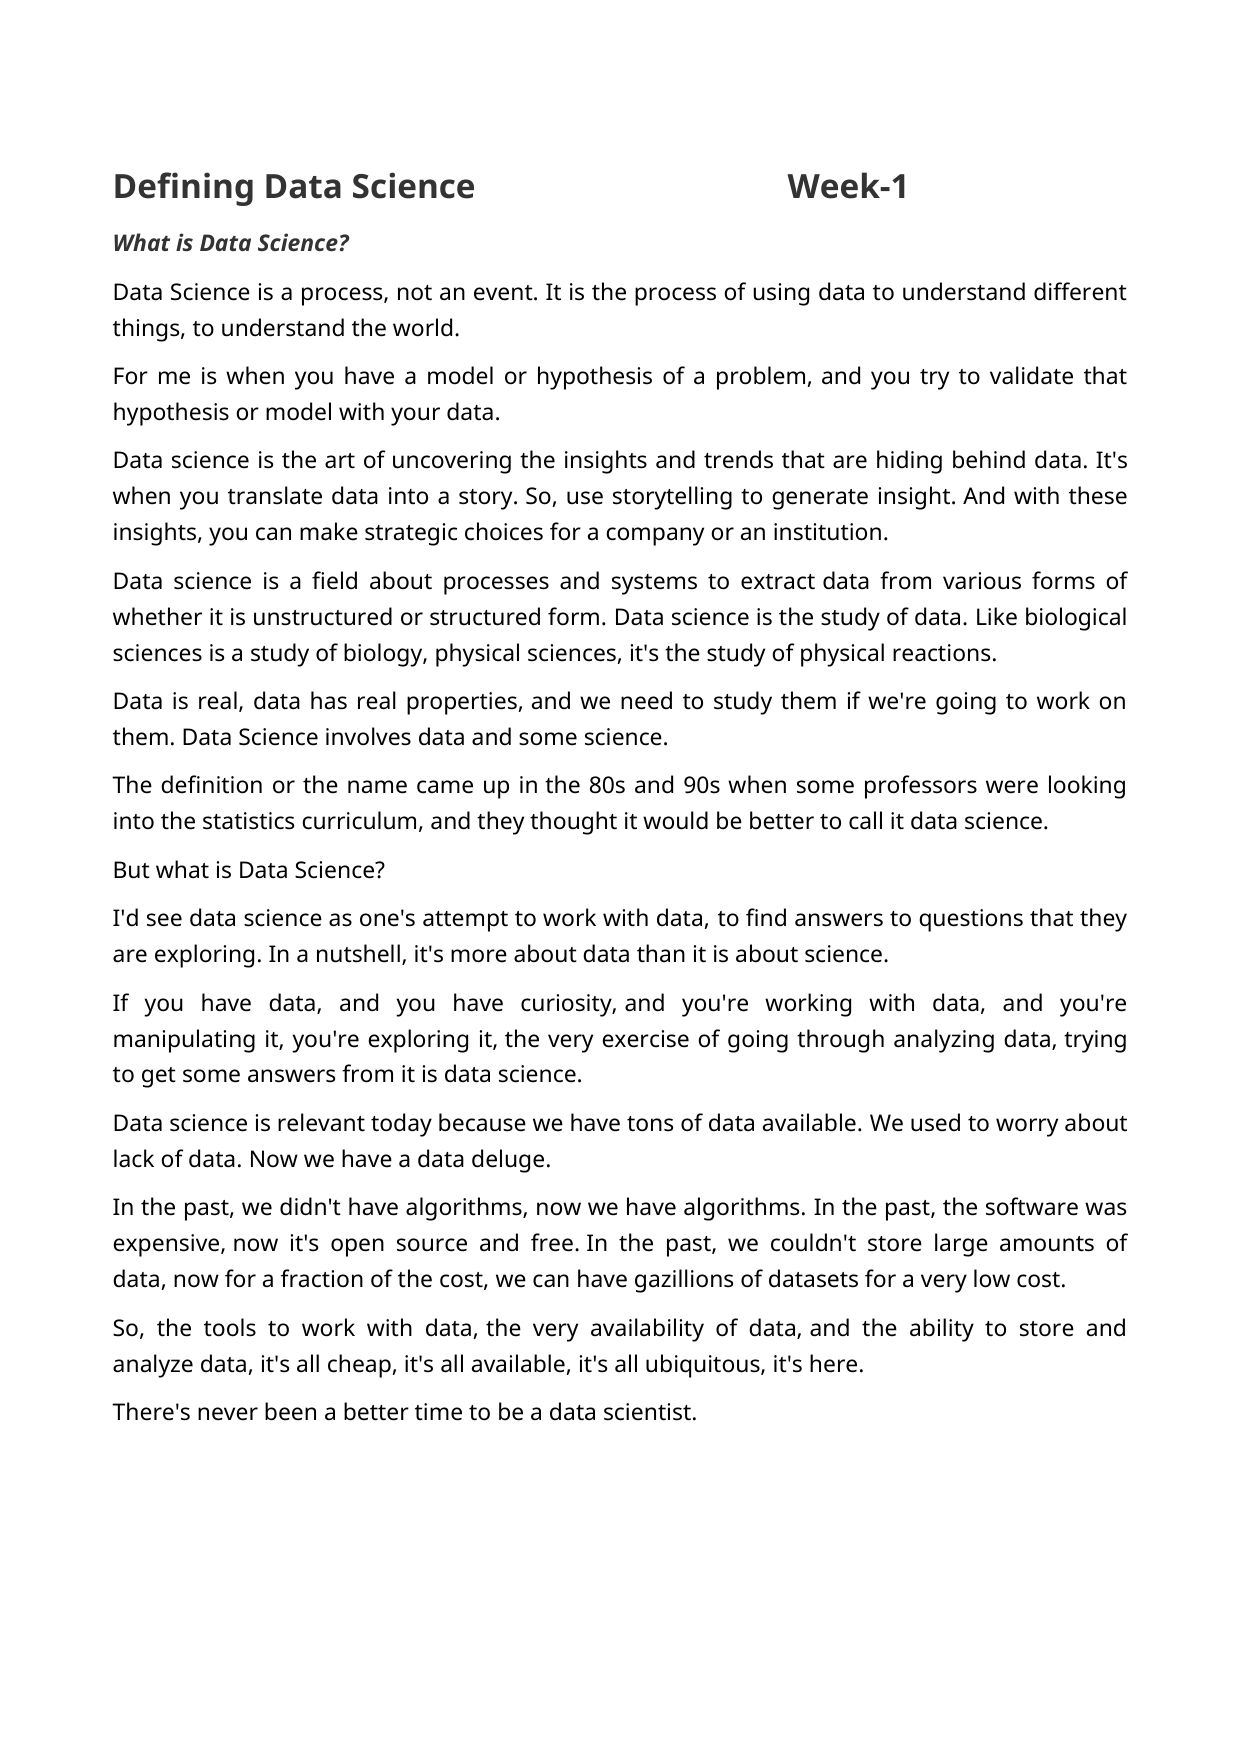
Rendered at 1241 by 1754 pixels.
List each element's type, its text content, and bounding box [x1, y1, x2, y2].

subtitle Defining Data Science Week-1 [112, 162, 1128, 208]
text Data Science is a process, not an event. It is the process of using data to understand different things, to understand the world. [112, 276, 1128, 343]
text But what is Data Science? [112, 854, 1128, 885]
text Data science is relevant today because we have tons of data available. We used to worry about lack of data. Now we have a data deluge. [112, 1107, 1128, 1174]
subtitle What is Data Science? [112, 227, 1128, 258]
text Data science is a field about processes and systems to extract data from various forms of whether it is unstructured or structured form. Data science is the study of data. Like biological sciences is a study of biology, physical sciences, it's the study of physical reactions. [112, 565, 1128, 668]
text The definition or the name came up in the 80s and 90s when some professors were looking into the statistics curriculum, and they thought it would be better to call it data science. [112, 769, 1128, 837]
text Data science is the art of uncovering the insights and trends that are hiding behind data. It's when you translate data into a story. So, use storytelling to generate insight. And with these insights, you can make strategic choices for a company or an institution. [112, 444, 1128, 547]
text There's never been a better time to be a data scientist. [112, 1396, 1128, 1427]
text For me is when you have a model or hypothesis of a problem, and you try to validate that hypothesis or model with your data. [112, 360, 1128, 427]
text In the past, we didn't have algorithms, now we have algorithms. In the past, the software was expensive, now it's open source and free. In the past, we couldn't store large amounts of data, now for a fraction of the cost, we can have gazillions of datasets for a very low cost. [112, 1191, 1128, 1294]
text If you have data, and you have curiosity, and you're working with data, and you're manipulating it, you're exploring it, the very exercise of going through analyzing data, trying to get some answers from it is data science. [112, 987, 1128, 1090]
text I'd see data science as one's attempt to work with data, to find answers to questions that they are exploring. In a nutshell, it's more about data than it is about science. [112, 902, 1128, 969]
text Data is real, data has real properties, and we need to study them if we're going to work on them. Data Science involves data and some science. [112, 685, 1128, 752]
text So, the tools to work with data, the very availability of data, and the ability to store and analyze data, it's all cheap, it's all available, it's all ubiquitous, it's here. [112, 1312, 1128, 1379]
